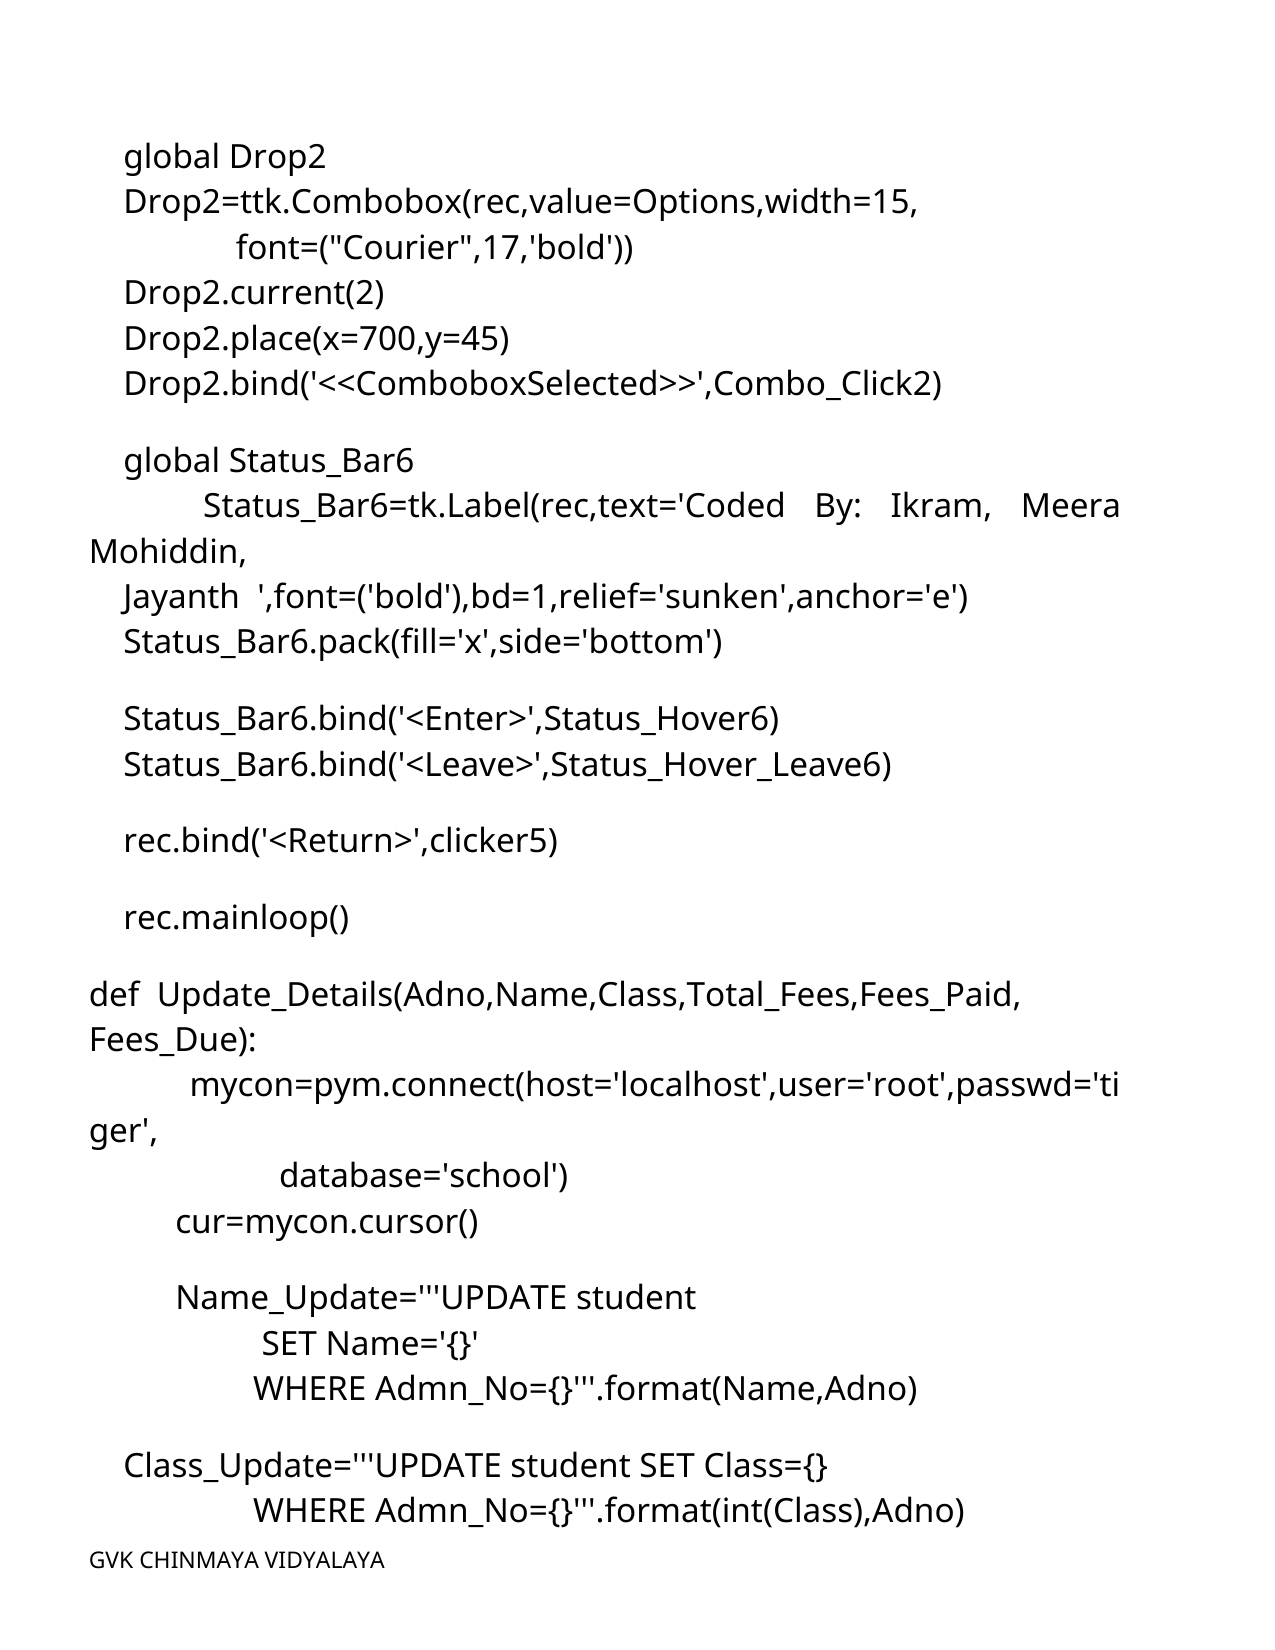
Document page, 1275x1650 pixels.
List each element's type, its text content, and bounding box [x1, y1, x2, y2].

text database='school') [88, 1152, 1122, 1197]
text global Drop2 [88, 133, 1122, 178]
text def Update_Details(Adno,Name,Class,Total_Fees,Fees_Paid, [88, 970, 1122, 1016]
text Drop2=ttk.Combobox(rec,value=Options,width=15, [88, 178, 1122, 224]
text Class_Update='''UPDATE student SET Class={} [88, 1442, 1122, 1487]
text mycon=pym.connect(host='localhost',user='root',passwd='tiger', [88, 1061, 1122, 1152]
text Status_Bar6.bind('<Enter>',Status_Hover6) [88, 695, 1122, 740]
text Status_Bar6.bind('<Leave>',Status_Hover_Leave6) [88, 740, 1122, 786]
text Status_Bar6=tk.Label(rec,text='Coded By: Ikram, Meera Mohiddin, [88, 482, 1122, 573]
text Name_Update='''UPDATE student [88, 1274, 1122, 1319]
text Status_Bar6.pack(fill='x',side='bottom') [88, 618, 1122, 664]
text Drop2.place(x=700,y=45) [88, 314, 1122, 360]
text WHERE Admn_No={}'''.format(Name,Adno) [88, 1365, 1122, 1410]
text rec.bind('<Return>',clicker5) [88, 817, 1122, 862]
text global Status_Bar6 [88, 437, 1122, 482]
text SET Name='{}' [88, 1319, 1122, 1365]
text Jayanth ',font=('bold'),bd=1,relief='sunken',anchor='e') [88, 573, 1122, 618]
text cur=mycon.cursor() [88, 1197, 1122, 1243]
text Fees_Due): [88, 1016, 1122, 1061]
text font=("Courier",17,'bold')) [88, 224, 1122, 269]
text Drop2.current(2) [88, 269, 1122, 314]
text rec.mainloop() [88, 894, 1122, 939]
text Drop2.bind('<<ComboboxSelected>>',Combo_Click2) [88, 360, 1122, 405]
text WHERE Admn_No={}'''.format(int(Class),Adno) [88, 1487, 1122, 1532]
